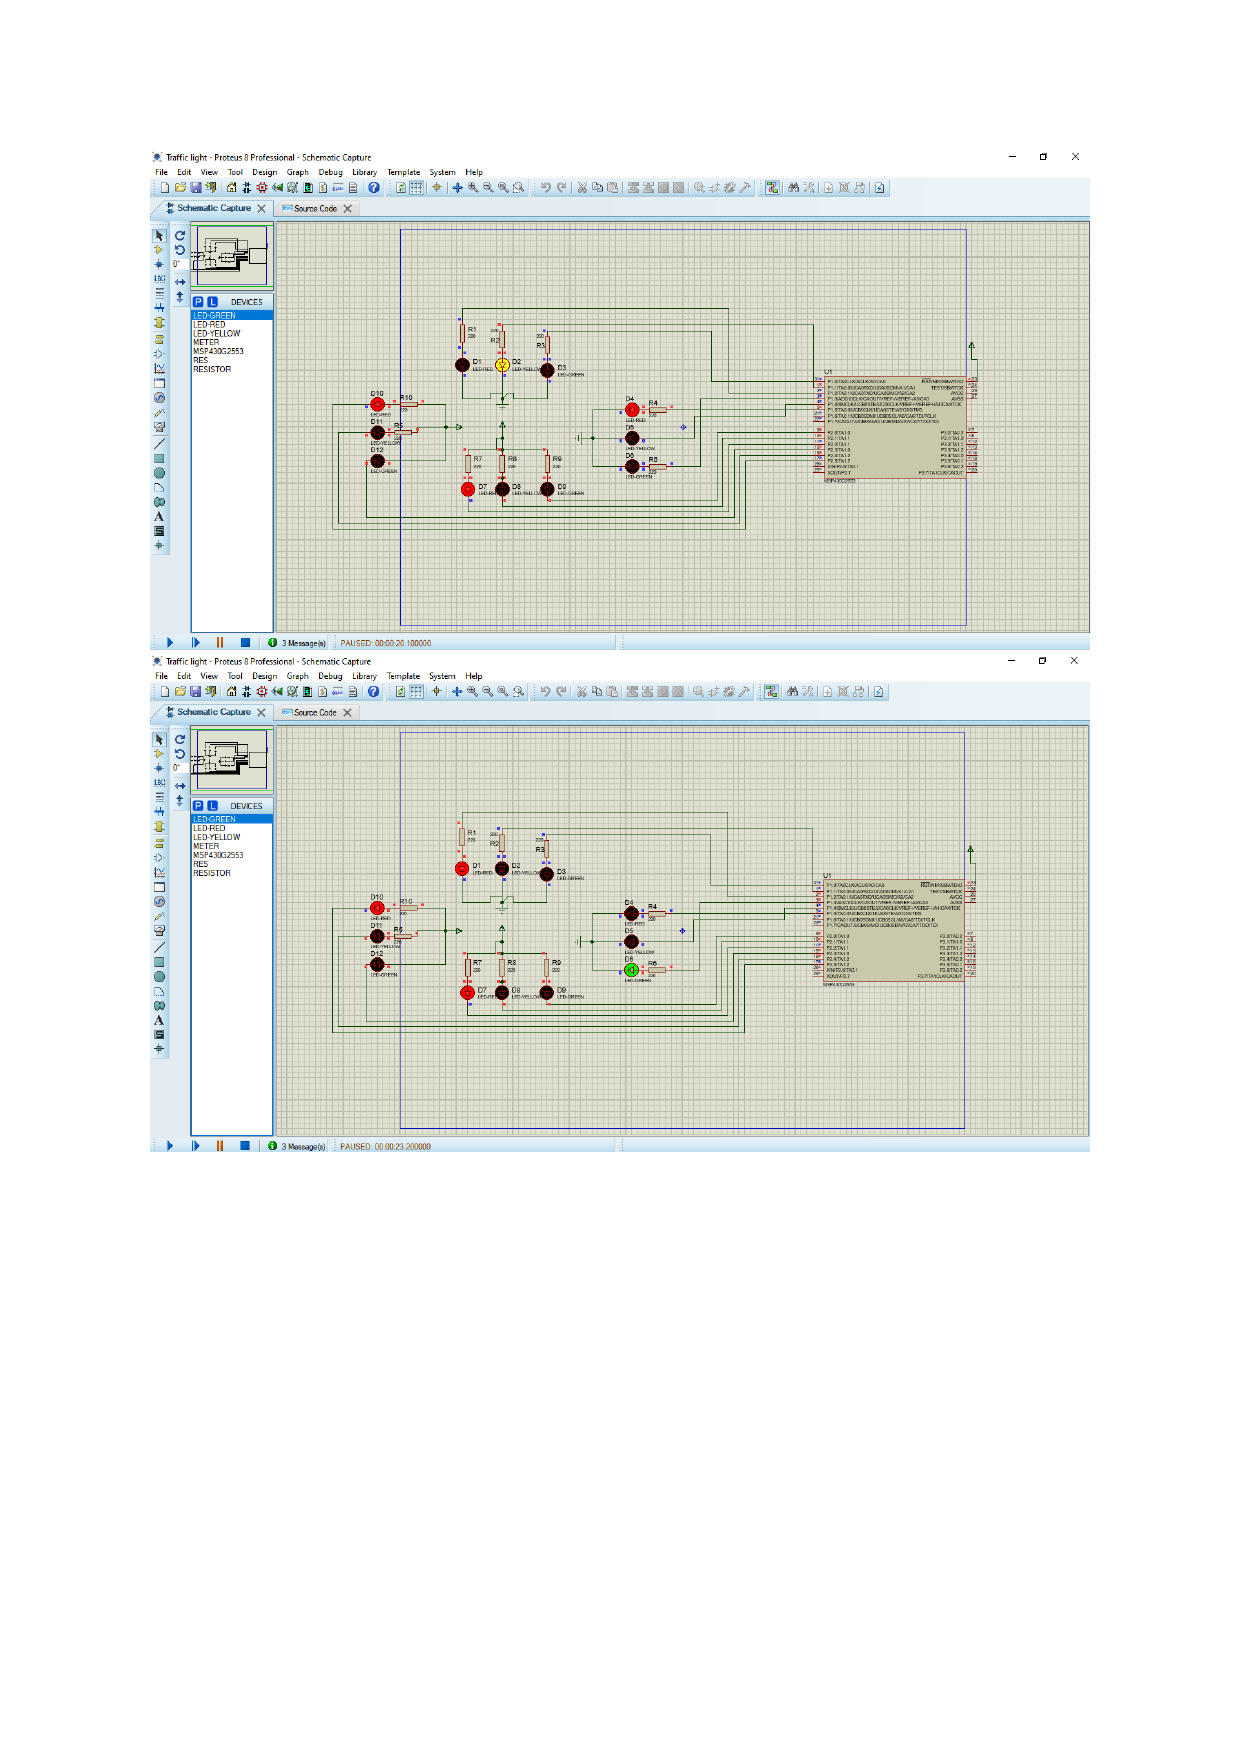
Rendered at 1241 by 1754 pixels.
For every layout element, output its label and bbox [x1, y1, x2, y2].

picture [150, 653, 1091, 1152]
picture [150, 150, 1091, 650]
